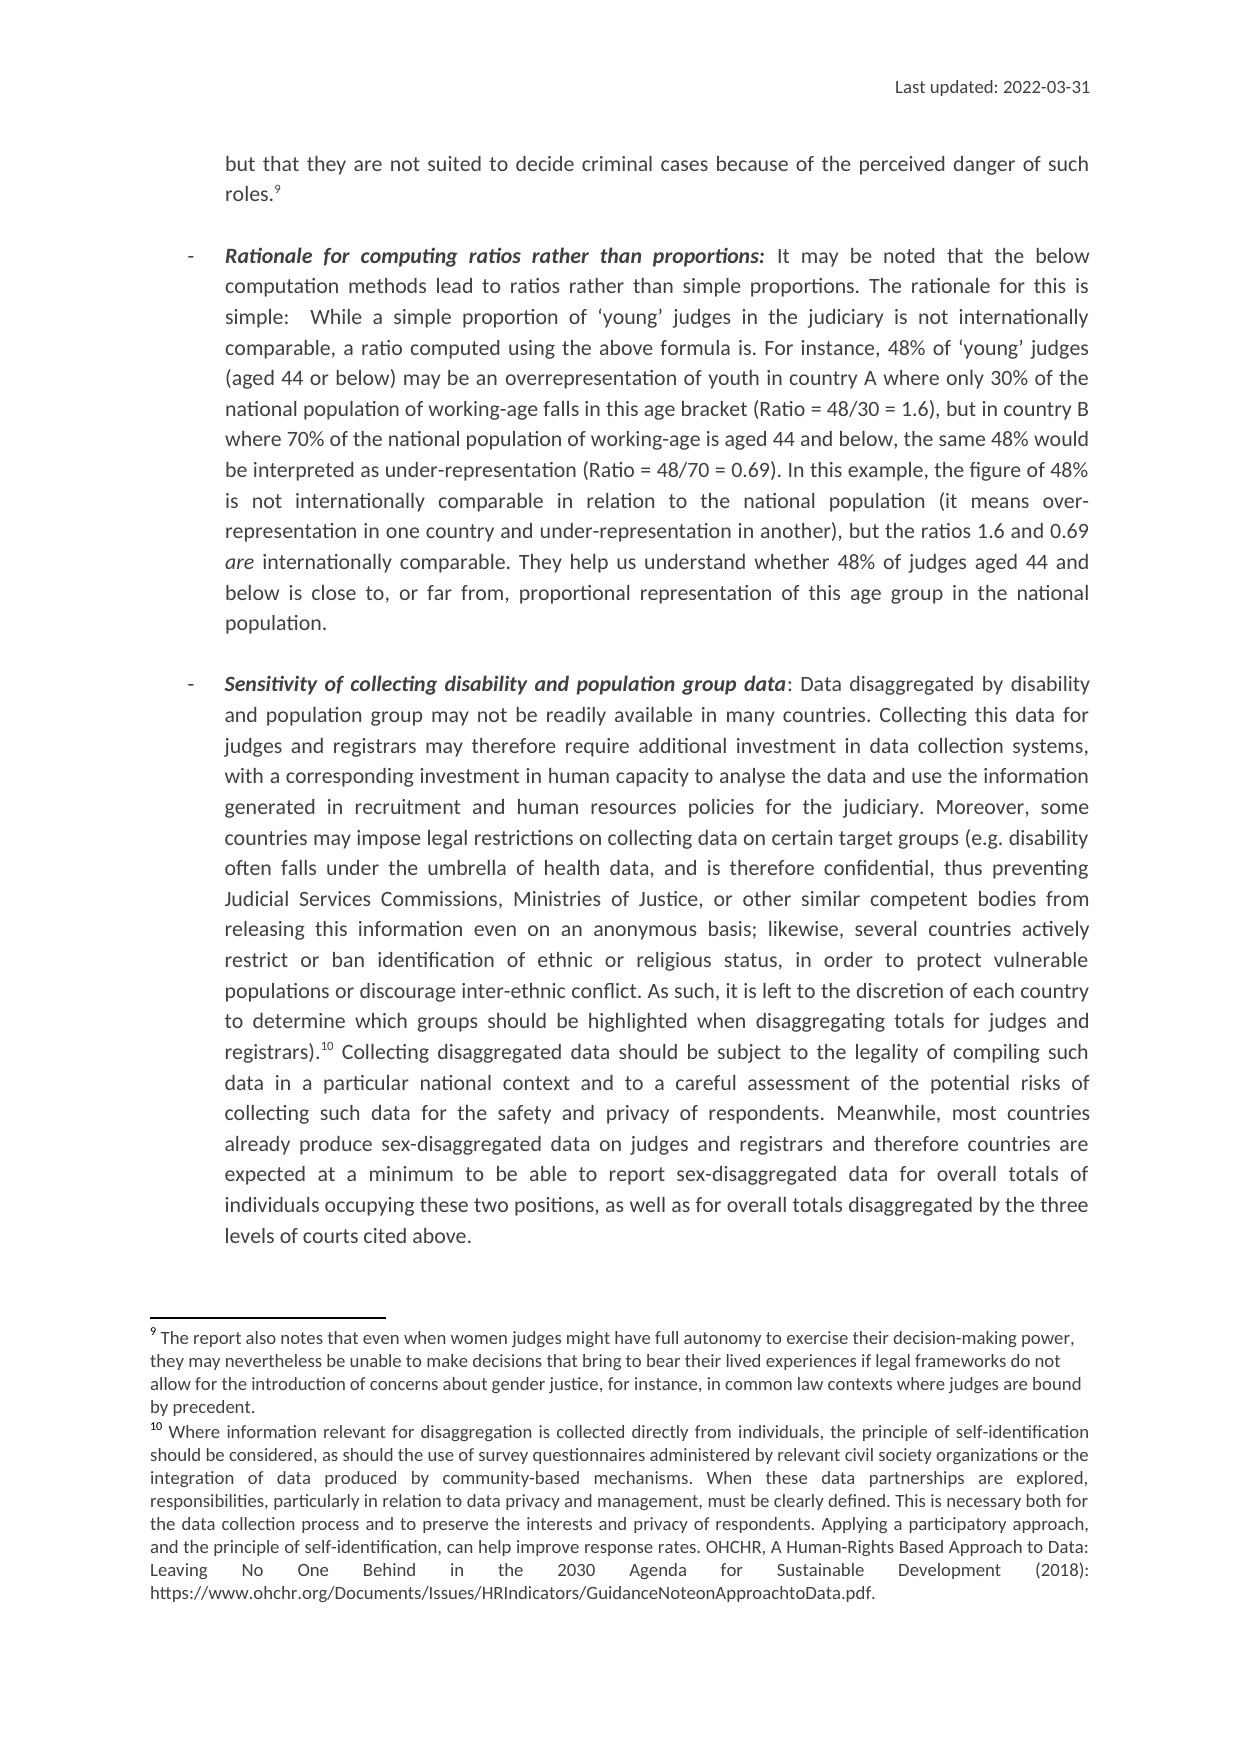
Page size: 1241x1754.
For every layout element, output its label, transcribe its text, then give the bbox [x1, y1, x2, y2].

list Tokenism: While the indicator provides a good measure of progress in overcoming historical or ongoing discrimination, it cannot detect tokenism where official job titles mask a lack of influence in practice or other forms of discrimination within the judiciary that may affect the ability of certain judges or registrars to participate in decision-making. For example, women in the judiciary may face institutional, cultural, or other constraints that restrict them from exercising their decision-making power. IDLO’s Women Delivering Justice Report (2018) notes that stereotypes in certain jurisdictions might dictate that women can rule on family court cases, but that they are not suited to decide criminal cases because of the perceived danger of such roles. [187, 150, 1090, 207]
list Rationale for computing ratios rather than proportions: It may be noted that the below computation methods lead to ratios rather than simple proportions. The rationale for this is simple: While a simple proportion of ‘young’ judges in the judiciary is not internationally comparable, a ratio computed using the above formula is. For instance, 48% of ‘young’ judges (aged 44 or below) may be an overrepresentation of youth in country A where only 30% of the national population of working-age falls in this age bracket (Ratio = 48/30 = 1.6), but in country B where 70% of the national population of working-age is aged 44 and below, the same 48% would be interpreted as under-representation (Ratio = 48/70 = 0.69). In this example, the figure of 48% is not internationally comparable in relation to the national population (it means over-representation in one country and under-representation in another), but the ratios 1.6 and 0.69 are internationally comparable. They help us understand whether 48% of judges aged 44 and below is close to, or far from, proportional representation of this age group in the national population. [187, 242, 1090, 636]
list Sensitivity of collecting disability and population group data: Data disaggregated by disability and population group may not be readily available in many countries. Collecting this data for judges and registrars may therefore require additional investment in data collection systems, with a corresponding investment in human capacity to analyse the data and use the information generated in recruitment and human resources policies for the judiciary. Moreover, some countries may impose legal restrictions on collecting data on certain target groups (e.g. disability often falls under the umbrella of health data, and is therefore confidential, thus preventing Judicial Services Commissions, Ministries of Justice, or other similar competent bodies from releasing this information even on an anonymous basis; likewise, several countries actively restrict or ban identification of ethnic or religious status, in order to protect vulnerable populations or discourage inter-ethnic conflict. As such, it is left to the discretion of each country to determine which groups should be highlighted when disaggregating totals for judges and registrars). Collecting disaggregated data should be subject to the legality of compiling such data in a particular national context and to a careful assessment of the potential risks of collecting such data for the safety and privacy of respondents. Meanwhile, most countries already produce sex-disaggregated data on judges and registrars and therefore countries are expected at a minimum to be able to report sex-disaggregated data for overall totals of individuals occupying these two positions, as well as for overall totals disaggregated by the three levels of courts cited above. [187, 671, 1090, 1248]
